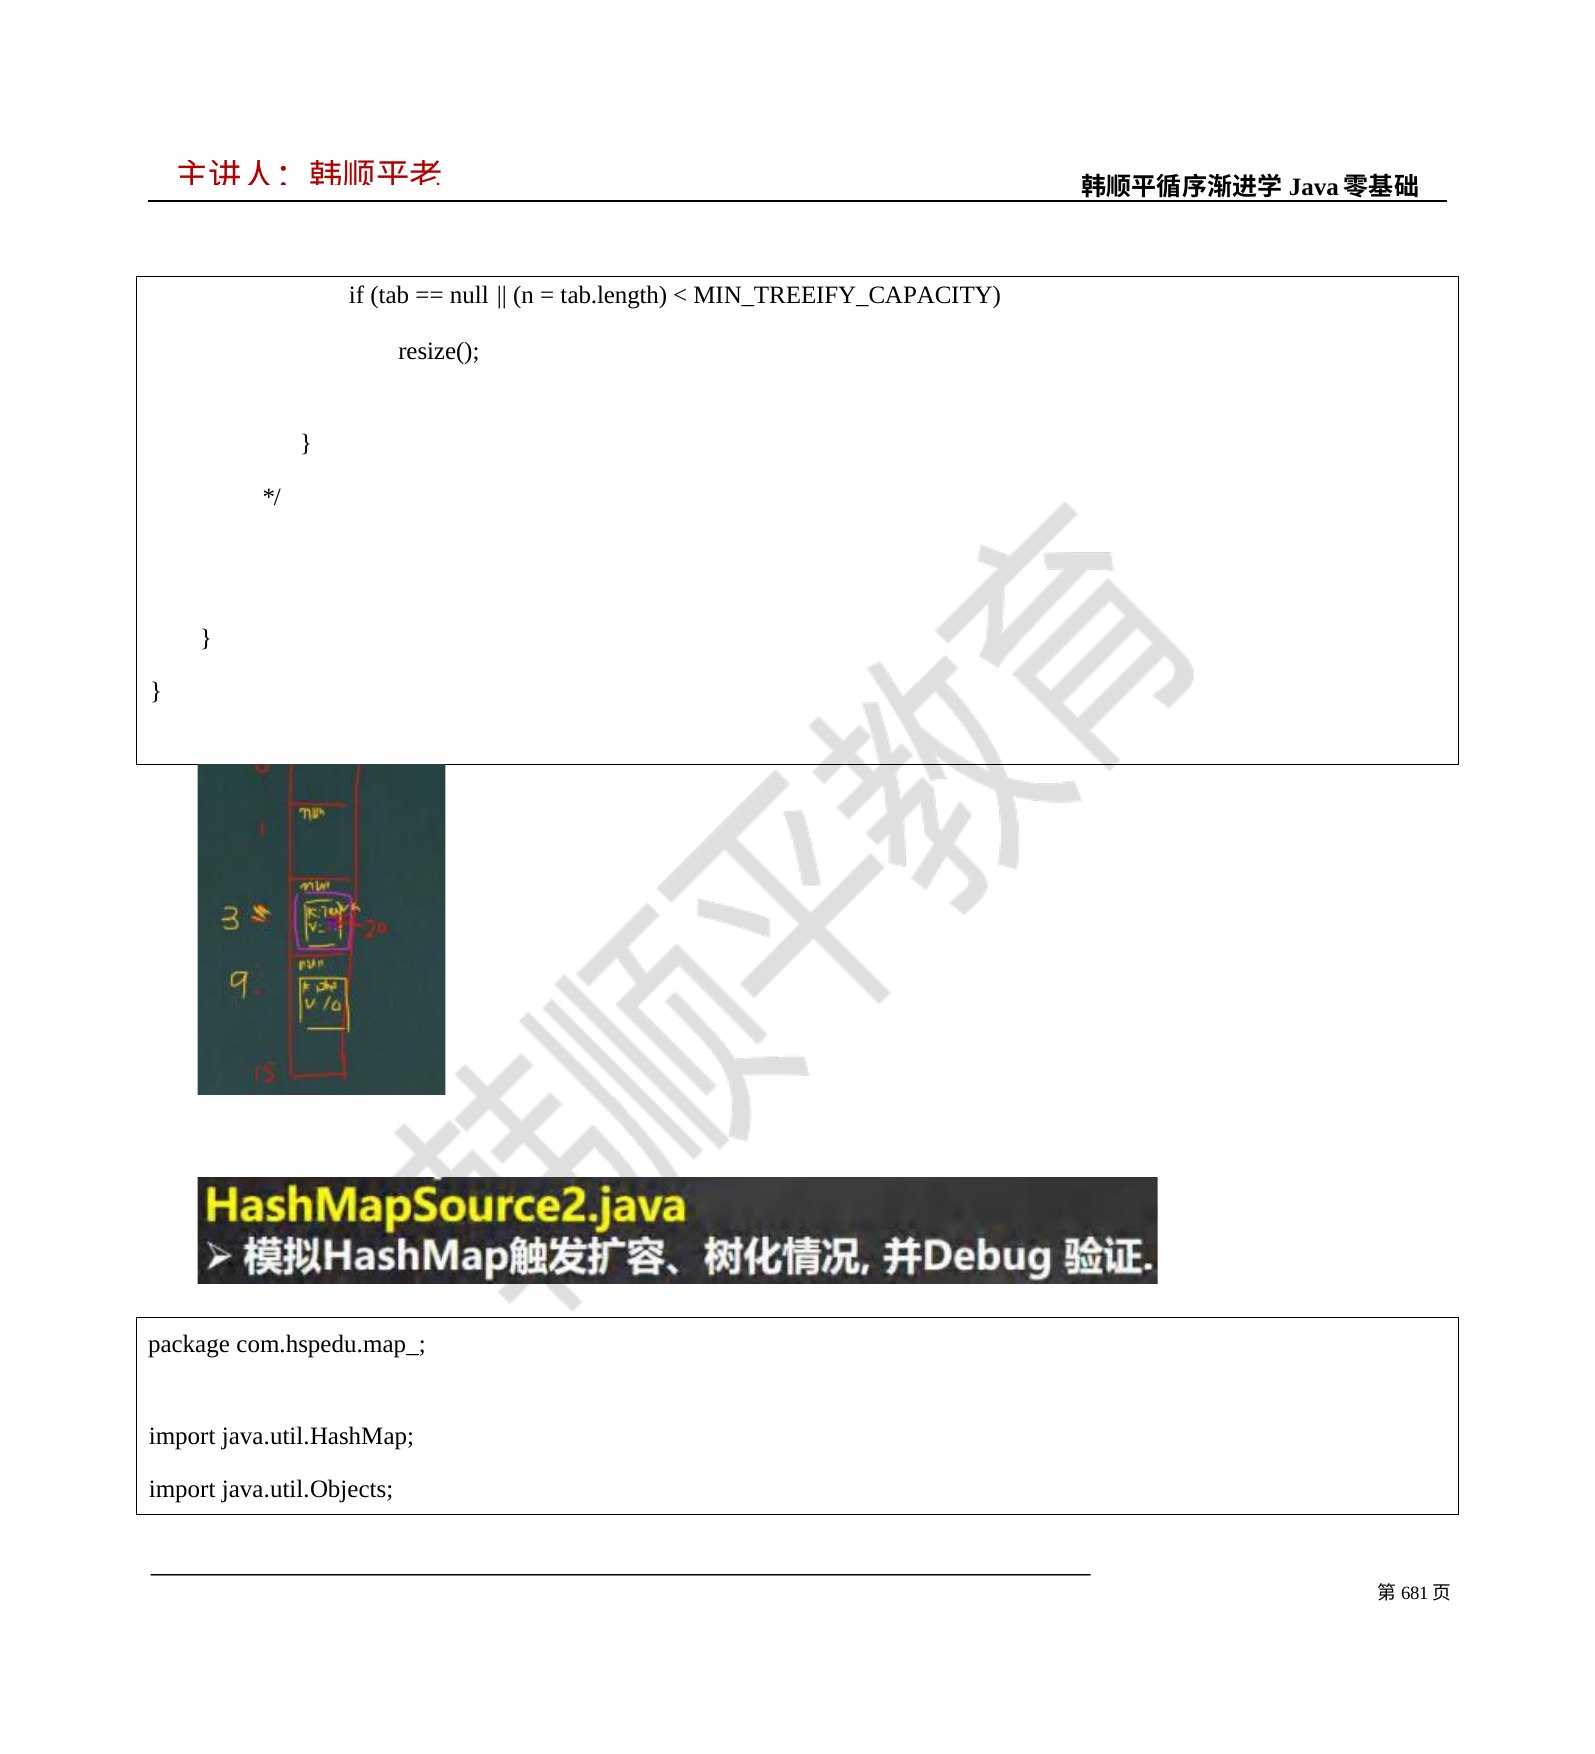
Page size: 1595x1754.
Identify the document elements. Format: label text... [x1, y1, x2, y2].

picture [197, 764, 1195, 1312]
table_header package com.hspedu.map_; import java.util.HashMap; import java.util.Objects; [137, 1318, 1458, 1514]
picture [150, 1574, 1091, 1578]
table_header if (tab == null || (n = tab.length) < MIN_TREEIFY_CAPACITY) resize(); } */ } } [137, 277, 1458, 764]
